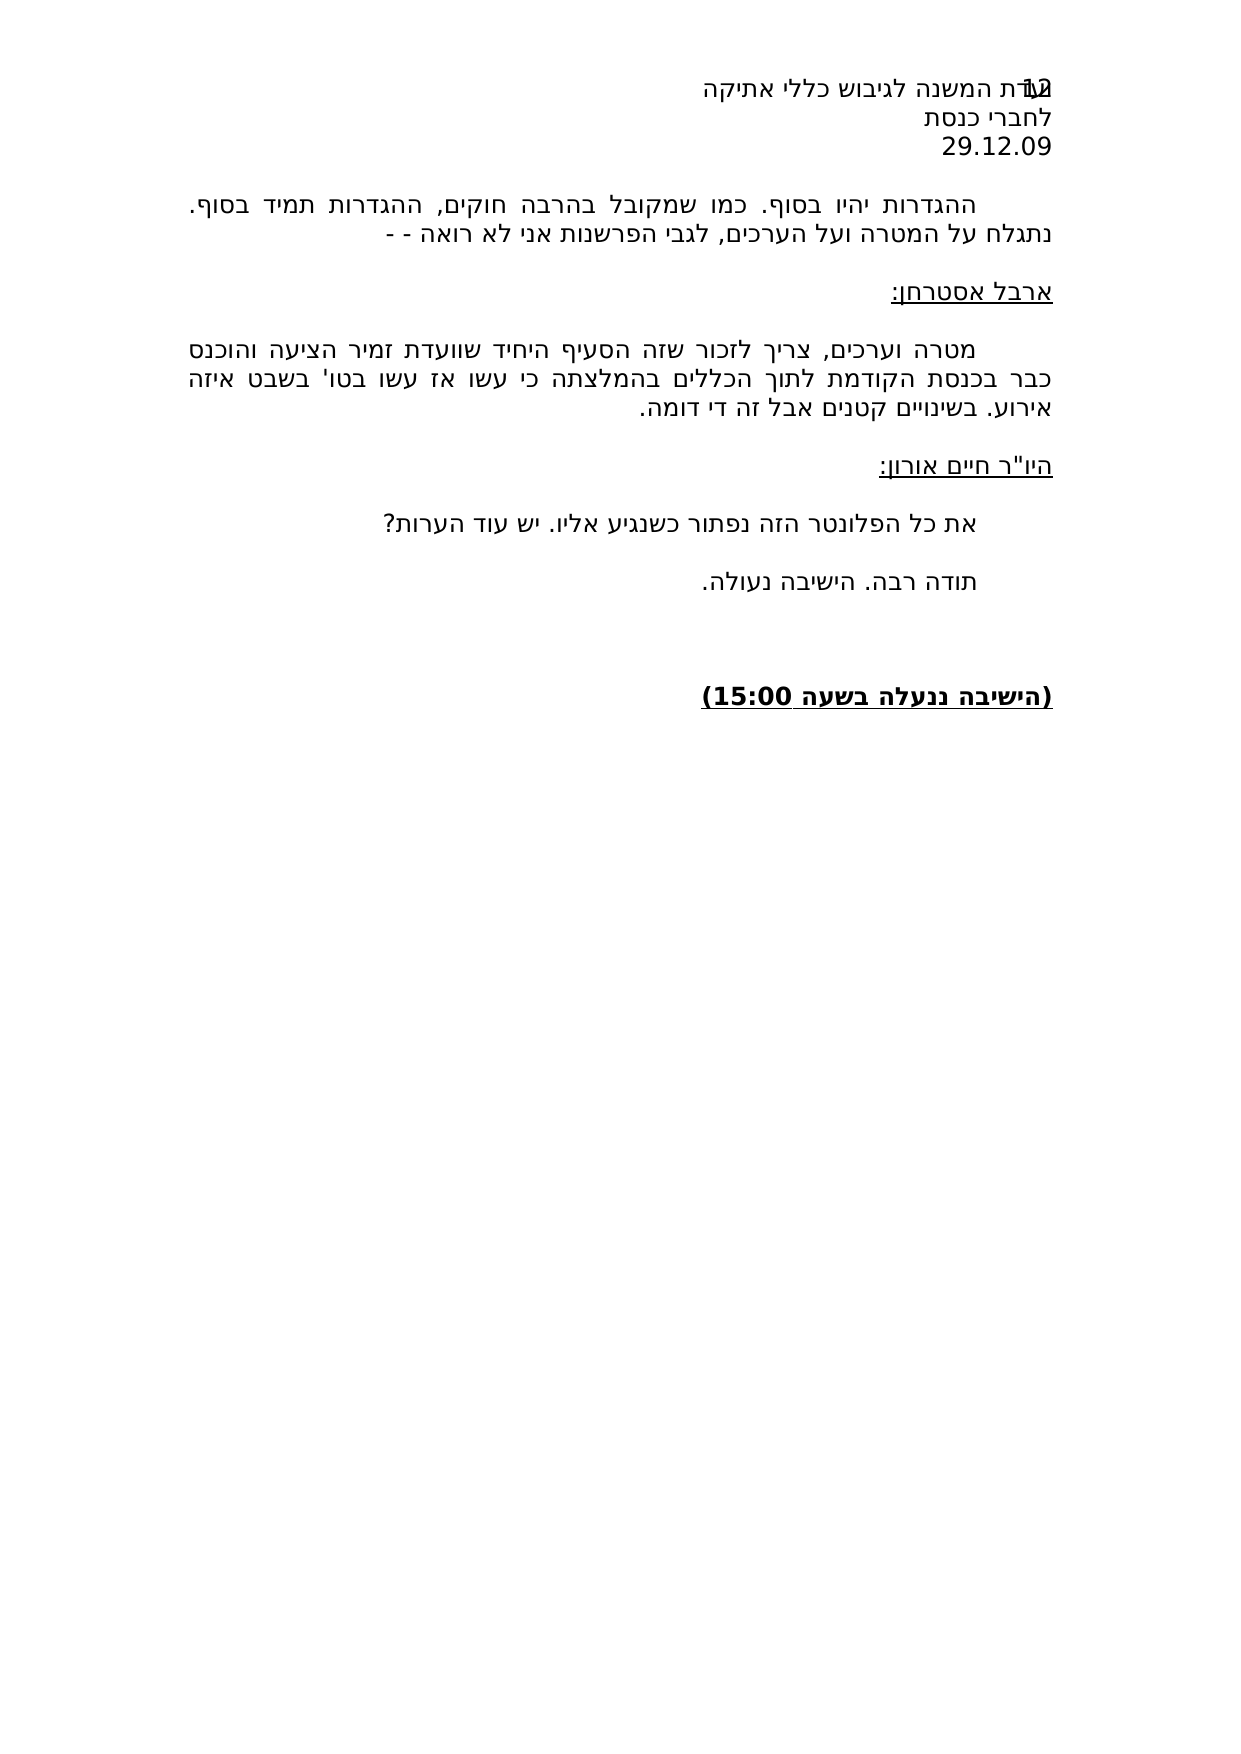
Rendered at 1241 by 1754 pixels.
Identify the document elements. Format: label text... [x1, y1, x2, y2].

text היו"ר חיים אורון: [187, 451, 1053, 480]
text ההגדרות יהיו בסוף. כמו שמקובל בהרבה חוקים, ההגדרות תמיד בסוף. נתגלח על המטרה ועל הערכים, לגבי הפרשנות אני לא רואה - - [187, 190, 1053, 248]
text (הישיבה ננעלה בשעה 15:00) [187, 682, 1053, 712]
text תודה רבה. הישיבה נעולה. [187, 567, 1053, 596]
text מטרה וערכים, צריך לזכור שזה הסעיף היחיד שוועדת זמיר הציעה והוכנס כבר בכנסת הקודמת לתוך הכללים בהמלצתה כי עשו אז עשו בטו' בשבט איזה אירוע. בשינויים קטנים אבל זה די דומה. [187, 335, 1053, 422]
text ארבל אסטרחן: [187, 277, 1053, 306]
text את כל הפלונטר הזה נפתור כשנגיע אליו. יש עוד הערות? [187, 509, 1053, 538]
